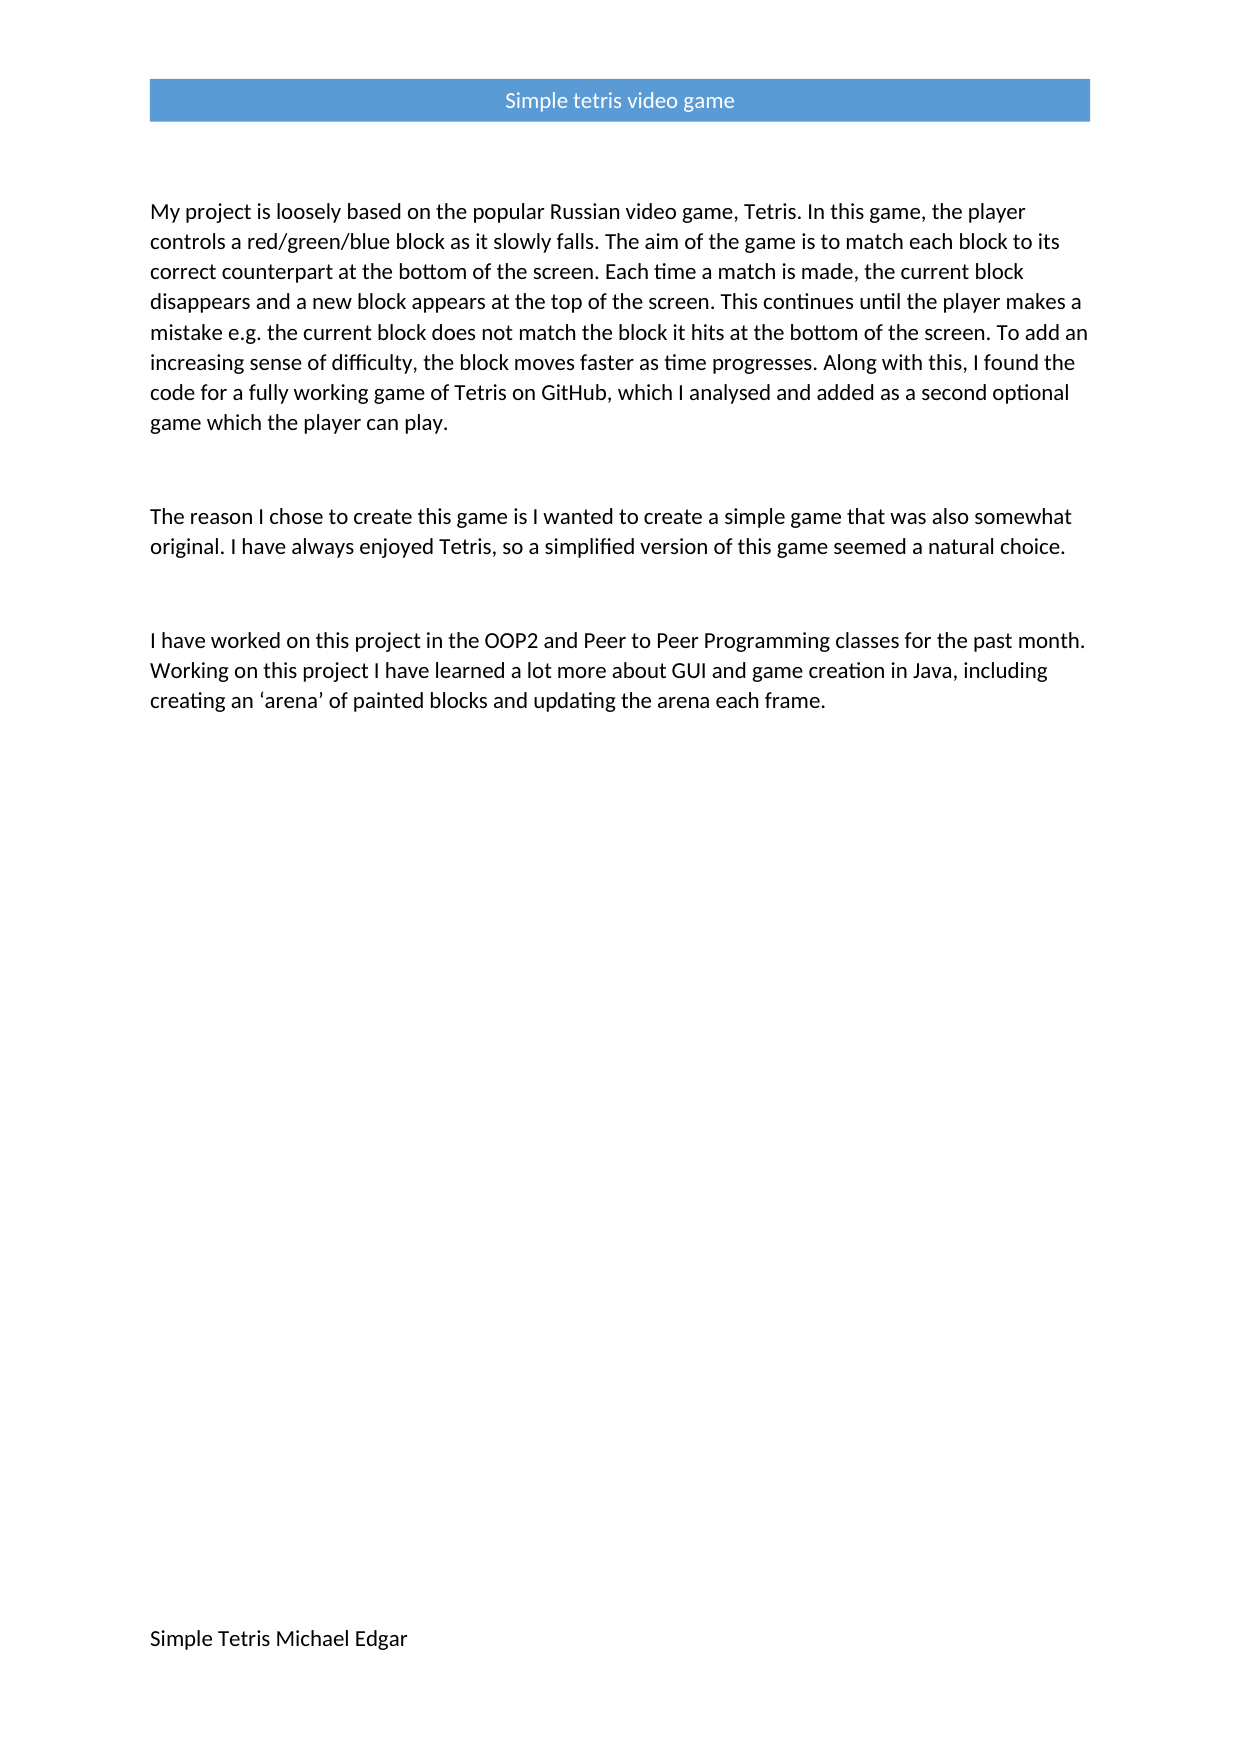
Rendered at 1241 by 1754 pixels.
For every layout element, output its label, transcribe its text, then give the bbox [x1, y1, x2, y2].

text My project is loosely based on the popular Russian video game, Tetris. In this game, the player controls a red/green/blue block as it slowly falls. The aim of the game is to match each block to its correct counterpart at the bottom of the screen. Each time a match is made, the current block disappears and a new block appears at the top of the screen. This continues until the player makes a mistake e.g. the current block does not match the block it hits at the bottom of the screen. To add an increasing sense of difficulty, the block moves faster as time progresses. Along with this, I found the code for a fully working game of Tetris on GitHub, which I analysed and added as a second optional game which the player can play. [150, 197, 1090, 436]
text I have worked on this project in the OOP2 and Peer to Peer Programming classes for the past month. Working on this project I have learned a lot more about GUI and game creation in Java, including creating an ‘arena’ of painted blocks and updating the arena each frame. [150, 626, 1090, 714]
text The reason I chose to create this game is I wanted to create a simple game that was also somewhat original. I have always enjoyed Tetris, so a simplified version of this game seemed a natural choice. [150, 502, 1090, 560]
